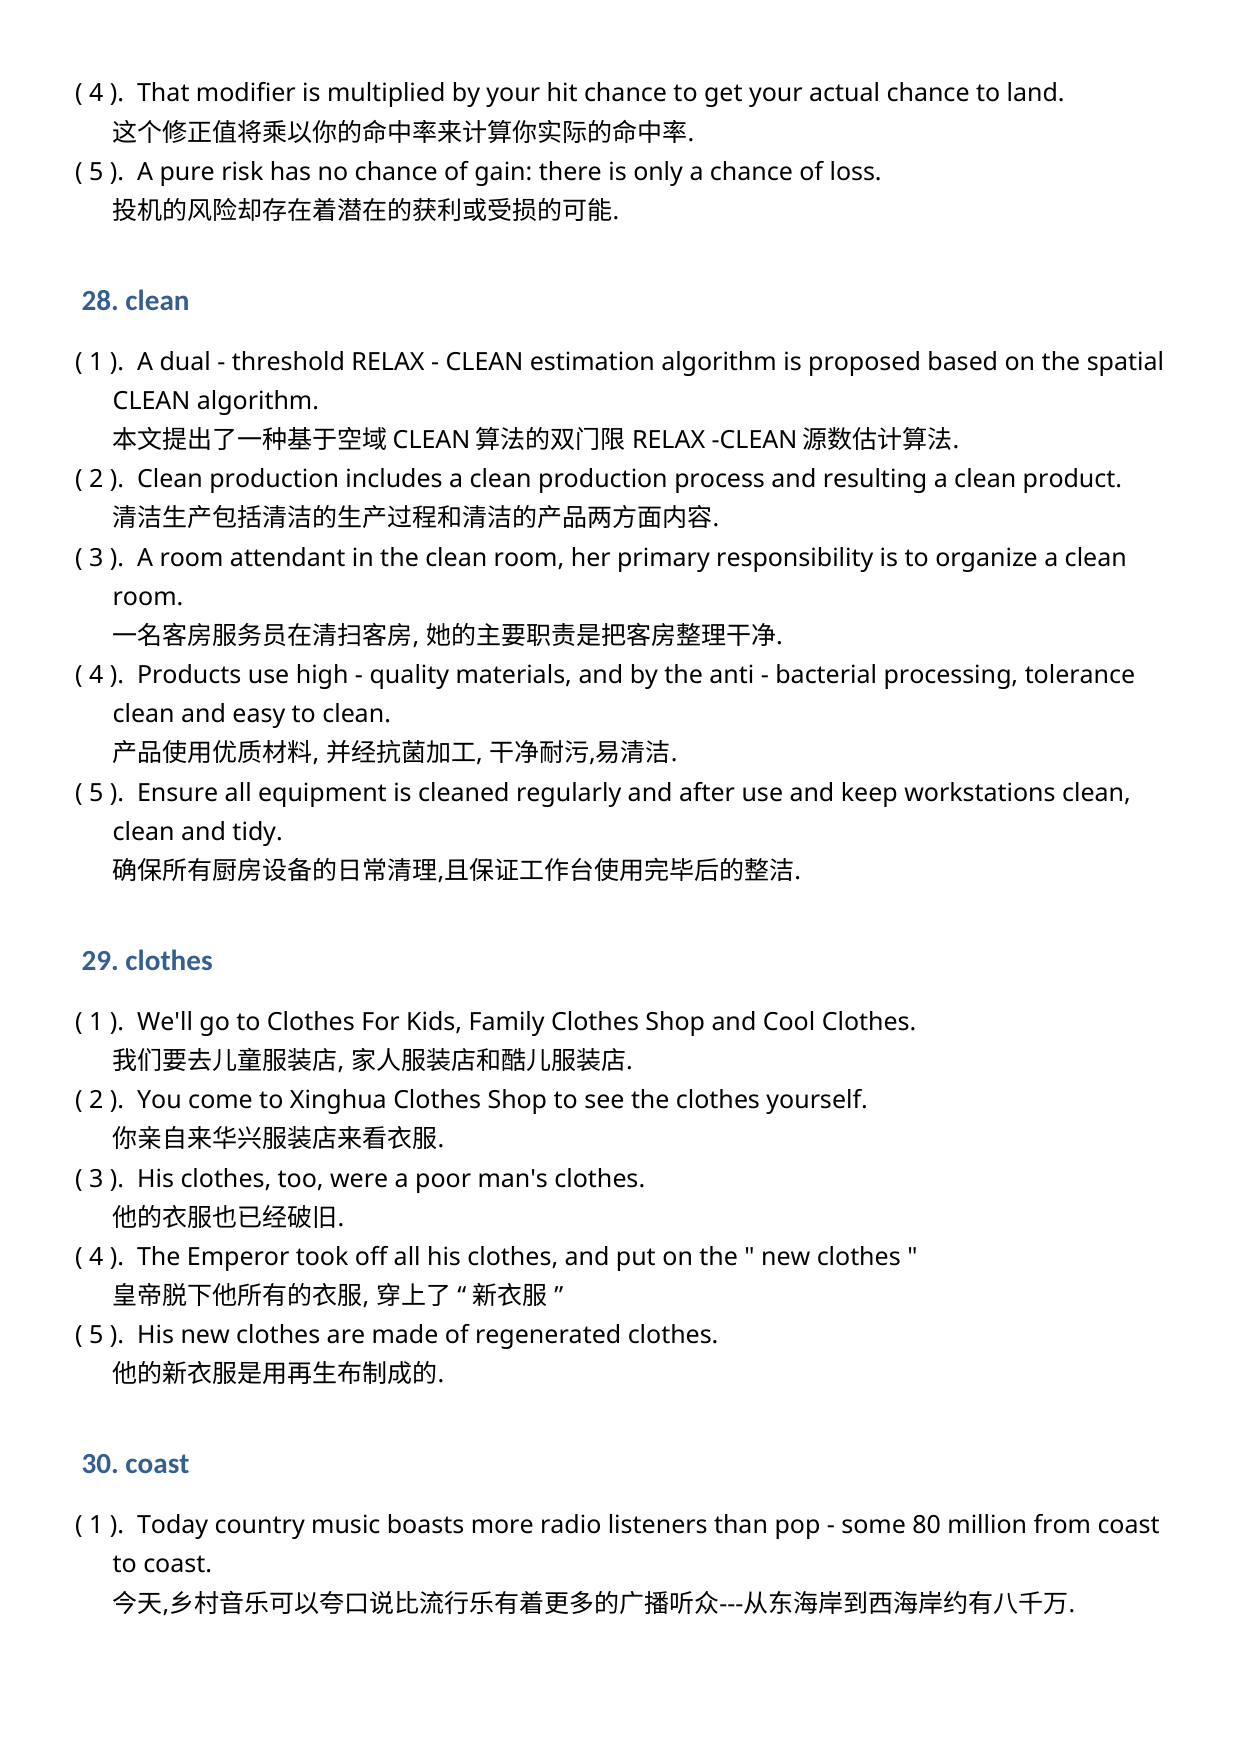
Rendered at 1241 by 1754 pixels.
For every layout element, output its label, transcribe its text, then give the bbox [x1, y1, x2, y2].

subtitle 29. clothes [75, 942, 1165, 977]
subtitle 30. coast [75, 1445, 1165, 1481]
list ( 4 ). The Emperor took off all his clothes, and put on the " new clothes " 皇帝脱下他所有的衣服, 穿上了 “ 新衣服 ” [75, 1238, 1165, 1312]
list ( 5 ). Ensure all equipment is cleaned regularly and after use and keep workstations clean, clean and tidy. 确保所有厨房设备的日常清理,且保证工作台使用完毕后的整洁. [75, 774, 1165, 887]
list ( 1 ). Today country music boasts more radio listeners than pop - some 80 million from coast to coast. 今天,乡村音乐可以夸口说比流行乐有着更多的广播听众---从东海岸到西海岸约有八千万. [75, 1507, 1165, 1619]
list ( 4 ). Products use high - quality materials, and by the anti - bacterial processing, tolerance clean and easy to clean. 产品使用优质材料, 并经抗菌加工, 干净耐污,易清洁. [75, 657, 1165, 769]
list ( 2 ). You come to Xinghua Clothes Shop to see the clothes yourself. 你亲自来华兴服装店来看衣服. [75, 1082, 1165, 1155]
list ( 1 ). A dual - threshold RELAX - CLEAN estimation algorithm is proposed based on the spatial CLEAN algorithm. 本文提出了一种基于空域CLEAN算法的双门限 RELAX -CLEAN源数估计算法. [75, 343, 1165, 456]
list ( 5 ). His new clothes are made of regenerated clothes. 他的新衣服是用再生布制成的. [75, 1317, 1165, 1390]
list ( 3 ). A room attendant in the clean room, her primary responsibility is to organize a clean room. 一名客房服务员在清扫客房, 她的主要职责是把客房整理干净. [75, 539, 1165, 652]
list ( 3 ). His clothes, too, were a poor man's clothes. 他的衣服也已经破旧. [75, 1160, 1165, 1233]
list ( 5 ). A pure risk has no chance of gain: there is only a chance of loss. 投机的风险却存在着潜在的获利或受损的可能. [75, 153, 1165, 227]
subtitle 28. clean [75, 282, 1165, 317]
list ( 4 ). That modifier is multiplied by your hit chance to get your actual chance to land. 这个修正值将乘以你的命中率来计算你实际的命中率. [75, 75, 1165, 148]
list ( 1 ). We'll go to Clothes For Kids, Family Clothes Shop and Cool Clothes. 我们要去儿童服装店, 家人服装店和酷儿服装店. [75, 1003, 1165, 1077]
list ( 2 ). Clean production includes a clean production process and resulting a clean product. 清洁生产包括清洁的生产过程和清洁的产品两方面内容. [75, 461, 1165, 534]
